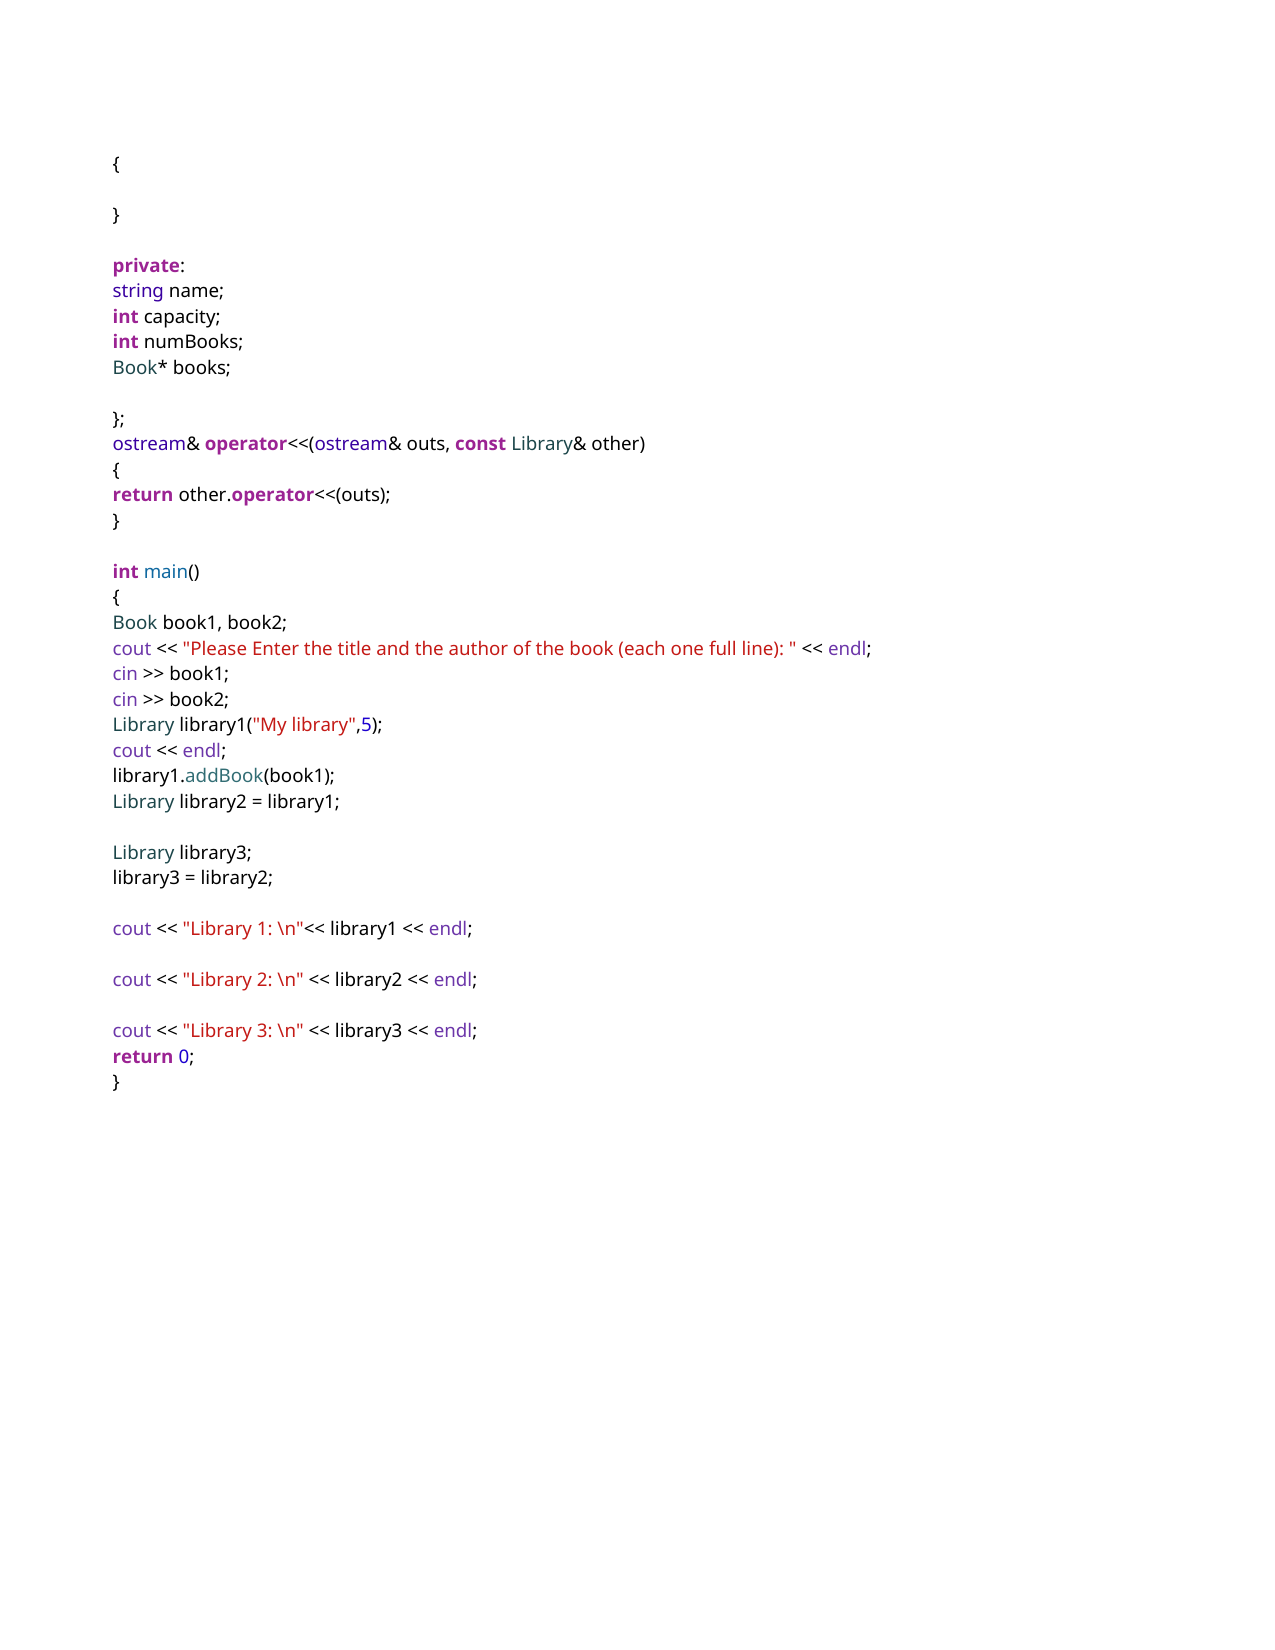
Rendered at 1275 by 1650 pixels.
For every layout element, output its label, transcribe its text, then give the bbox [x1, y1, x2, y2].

text library3 = library2; [112, 864, 1162, 890]
text cout << "Library 2: \n" << library2 << endl; [112, 967, 1162, 992]
text { [112, 150, 1162, 176]
text Book book1, book2; [112, 609, 1162, 635]
text Library library3; [112, 839, 1162, 864]
text cout << endl; [112, 737, 1162, 762]
text cout << "Library 3: \n" << library3 << endl; [112, 1018, 1162, 1043]
text library1.addBook(book1); [112, 762, 1162, 788]
text { [112, 584, 1162, 609]
text int main() [112, 558, 1162, 584]
text cout << "Please Enter the title and the author of the book (each one full line): " << endl; [112, 635, 1162, 660]
text cout << "Library 1: \n"<< library1 << endl; [112, 916, 1162, 941]
text } [112, 201, 1162, 227]
text string name; [112, 278, 1162, 303]
text int numBooks; [112, 329, 1162, 354]
text cin >> book2; [112, 686, 1162, 711]
text Library library1("My library",5); [112, 711, 1162, 737]
text return other.operator<<(outs); [112, 482, 1162, 507]
text } [112, 507, 1162, 533]
text { [112, 456, 1162, 482]
text } [112, 1069, 1162, 1094]
text int capacity; [112, 303, 1162, 329]
text Book* books; [112, 354, 1162, 380]
text private: [112, 252, 1162, 278]
text }; [112, 405, 1162, 431]
text ostream& operator<<(ostream& outs, const Library& other) [112, 431, 1162, 456]
text cin >> book1; [112, 660, 1162, 686]
text return 0; [112, 1043, 1162, 1069]
text Library library2 = library1; [112, 788, 1162, 813]
